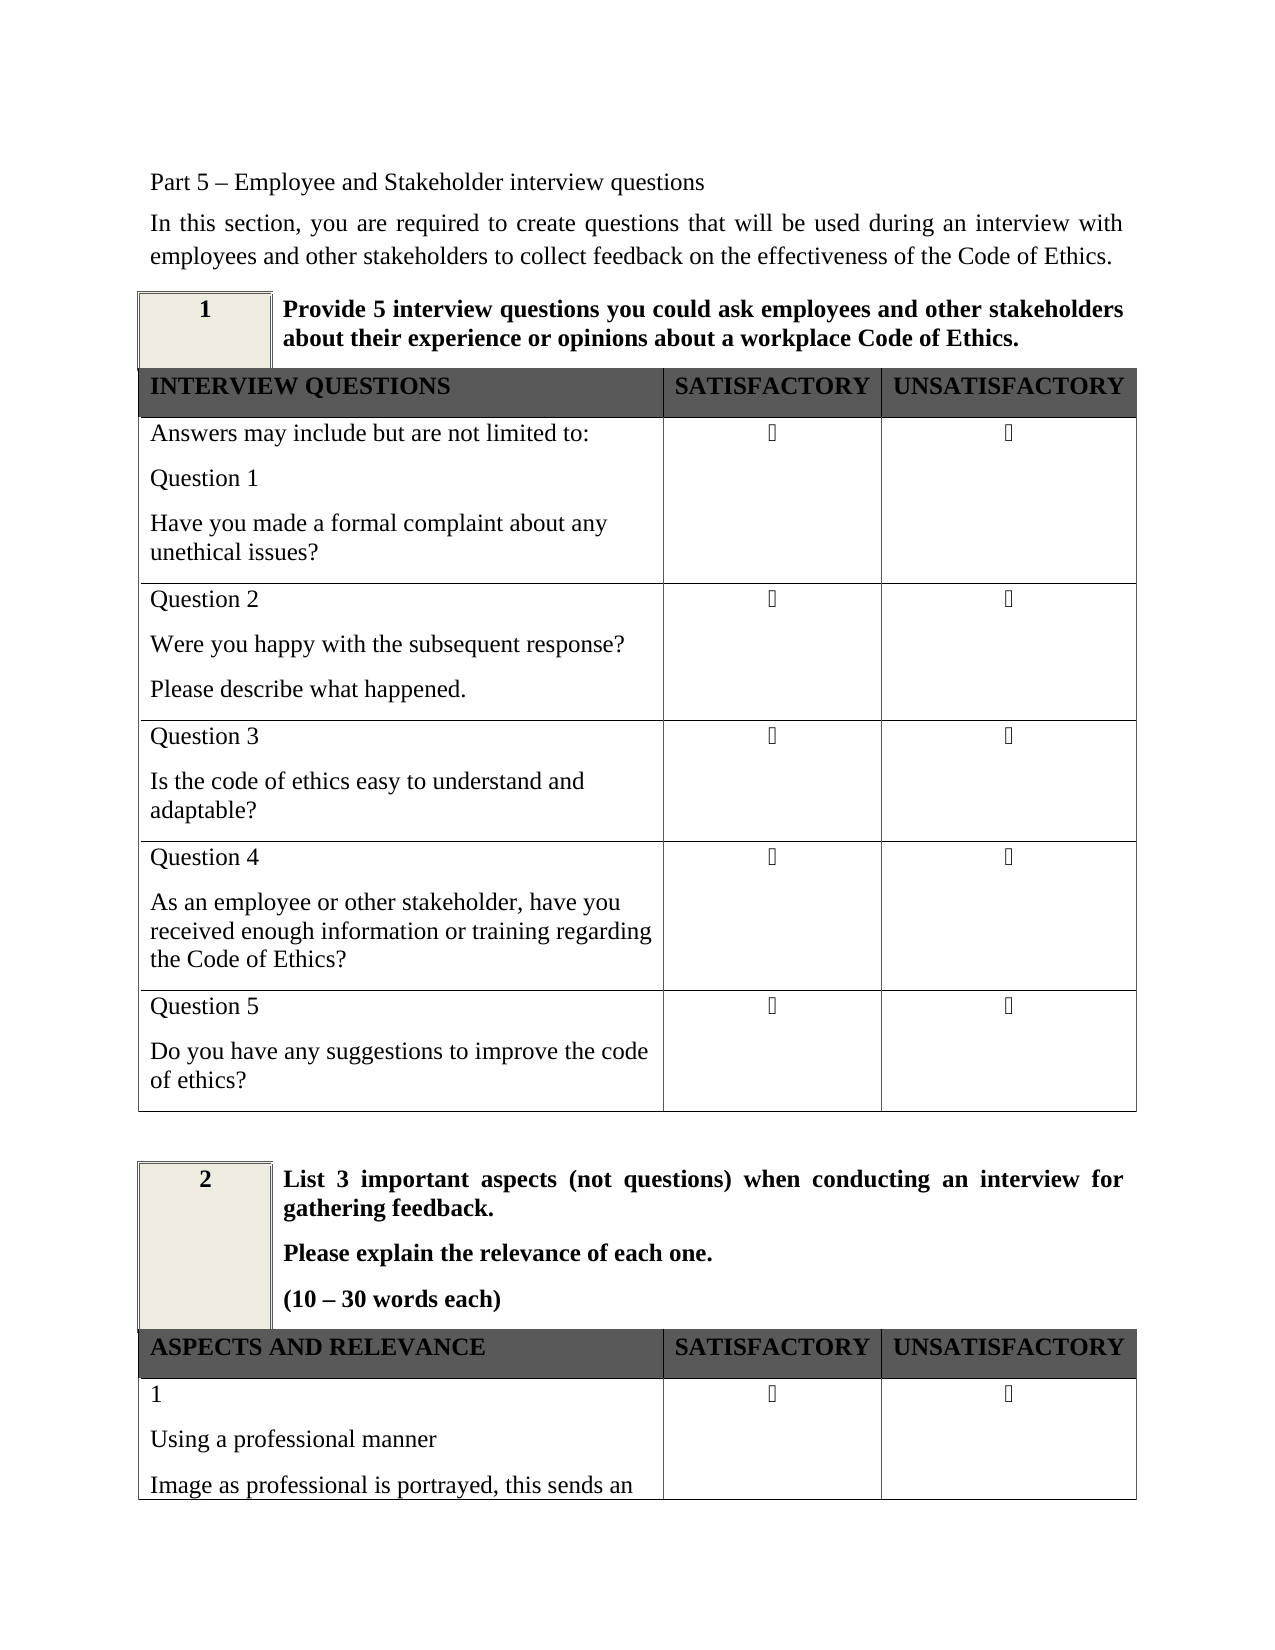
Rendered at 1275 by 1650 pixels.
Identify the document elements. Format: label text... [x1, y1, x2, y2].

table_cell [664, 1379, 881, 1498]
table_cell [664, 584, 881, 720]
table_header Provide 5 interview questions you could ask employees and other stakeholders about their experience or opinions about a workplace Code of Ethics. [271, 291, 1136, 368]
text In this section, you are required to create questions that will be used during an interview with employees and other stakeholders to collect feedback on the effectiveness of the Code of Ethics. [150, 208, 1125, 270]
table_cell Question 4 As an employee or other stakeholder, have you received enough information or training regarding the Code of Ethics? [139, 841, 663, 990]
table_cell [882, 842, 1136, 990]
subtitle Part 5 – Employee and Stakeholder interview questions [150, 167, 1125, 195]
table_cell Answers may include but are not limited to: Question 1 Have you made a formal complaint about any unethical issues? [139, 417, 663, 583]
table_cell [882, 418, 1136, 583]
table_cell Question 3 Is the code of ethics easy to understand and adaptable? [139, 720, 663, 841]
table_cell Question 2 Were you happy with the subsequent response? Please describe what happened. [139, 583, 663, 720]
table_header 1 [140, 294, 271, 368]
table_header List 3 important aspects (not questions) when conducting an interview for gathering feedback. Please explain the relevance of each one. (10 – 30 words each) [272, 1161, 1136, 1329]
table_cell [882, 1379, 1136, 1498]
table_cell Question 5 Do you have any suggestions to improve the code of ethics? [139, 990, 663, 1111]
table_header 2 [139, 1162, 272, 1329]
table_cell Aspects and relevance [139, 1329, 663, 1378]
table_cell Unsatisfactory [882, 1333, 1136, 1378]
table_cell [664, 842, 881, 990]
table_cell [139, 1378, 663, 1498]
table_cell Interview questions [139, 368, 663, 417]
table_cell [882, 721, 1136, 841]
table_cell Unsatisfactory [882, 371, 1136, 417]
table_cell [882, 991, 1136, 1111]
table_cell Satisfactory [664, 1333, 881, 1378]
table_cell [664, 991, 881, 1111]
table_cell [882, 584, 1136, 720]
table_cell Satisfactory [664, 371, 881, 417]
table_cell [664, 418, 881, 583]
table_cell [664, 721, 881, 841]
